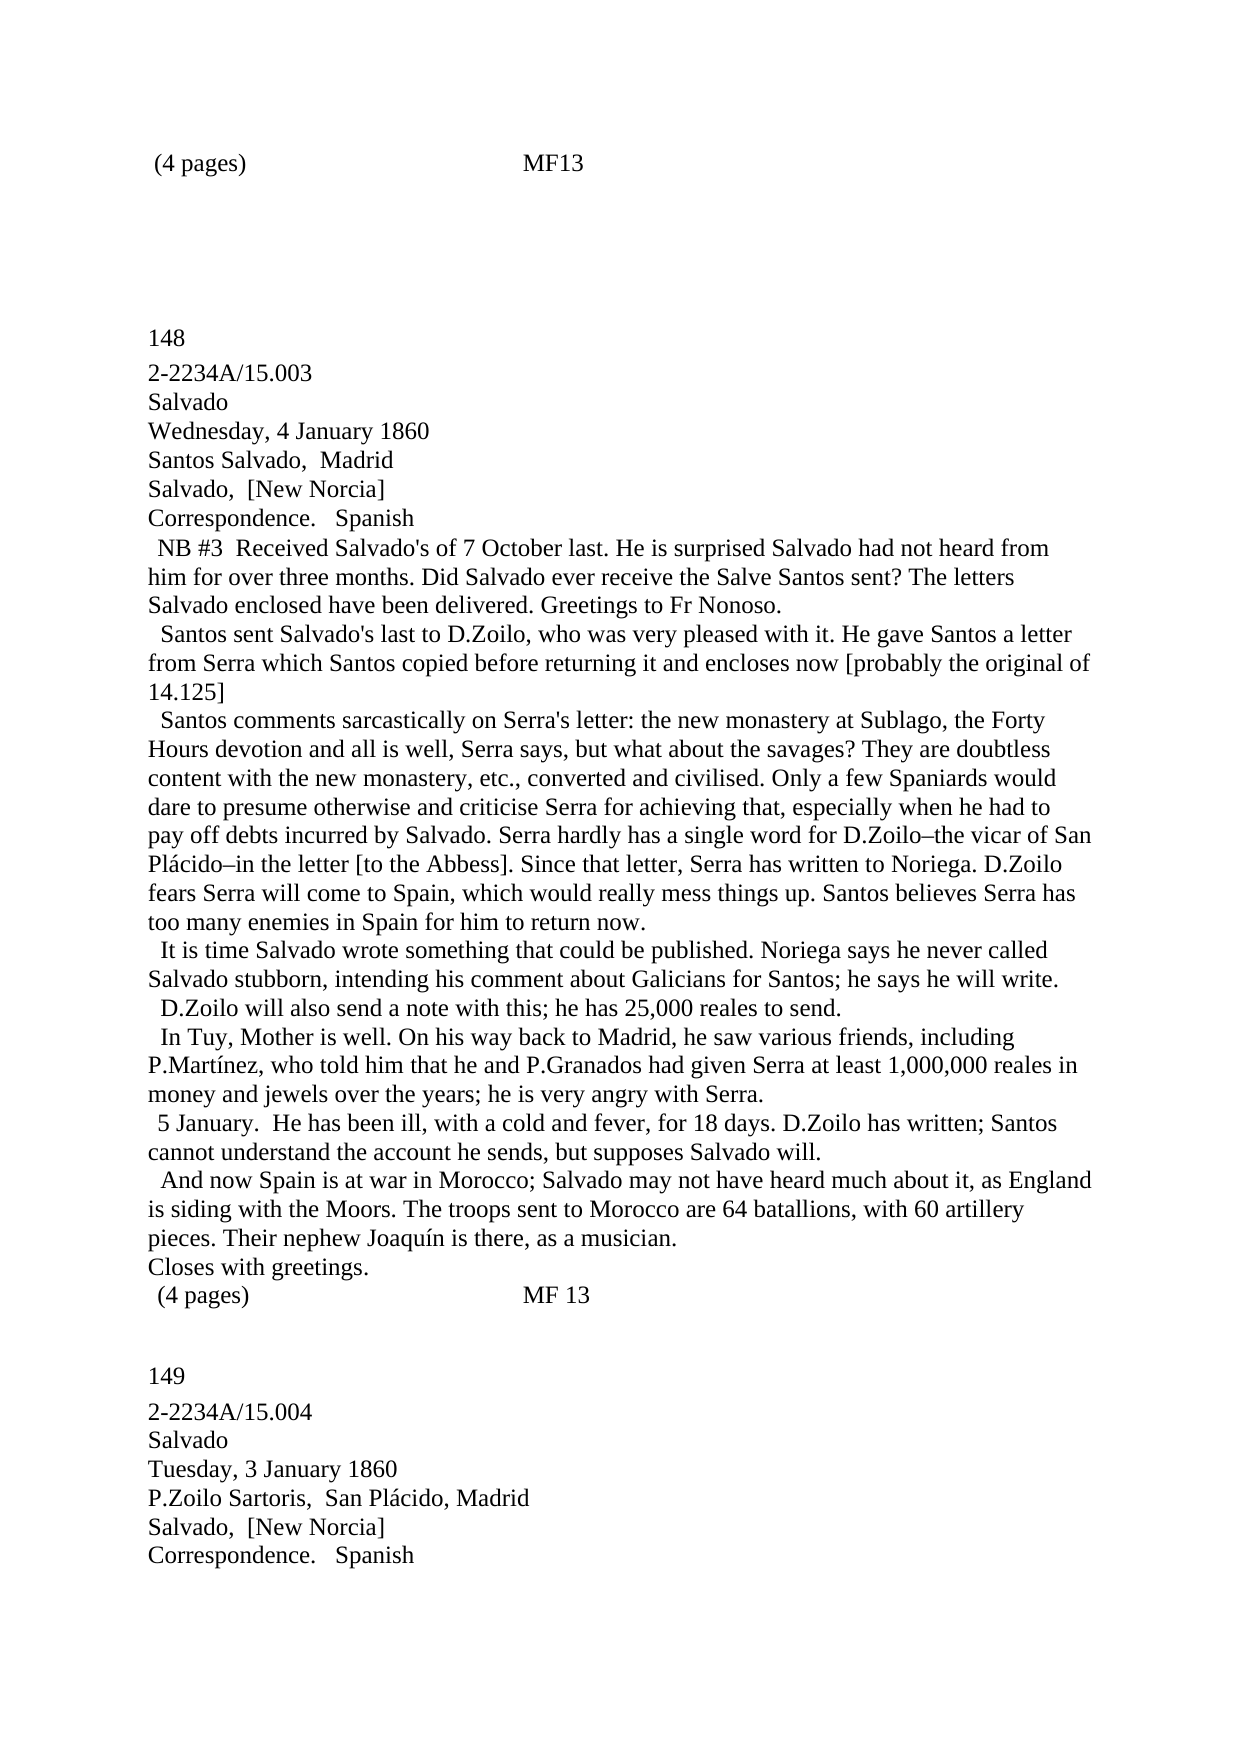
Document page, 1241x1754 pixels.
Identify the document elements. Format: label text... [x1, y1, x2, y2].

text Santos sent Salvado's last to D.Zoilo, who was very pleased with it. He gave Santos a letter from Serra which Santos copied before returning it and encloses now [probably the original of 14.125] [148, 619, 1092, 705]
text Salvado [148, 1425, 1092, 1454]
text 149 [148, 1361, 1092, 1390]
text 2-2234A/15.003 [148, 358, 1092, 387]
text Santos Salvado, Madrid [148, 445, 1092, 474]
text Santos comments sarcastically on Serra's letter: the new monastery at Sublago, the Forty Hours devotion and all is well, Serra says, but what about the savages? They are doubtless content with the new monastery, etc., converted and civilised. Only a few Spaniards would dare to presume otherwise and criticise Serra for achieving that, especially when he had to pay off debts incurred by Salvado. Serra hardly has a single word for D.Zoilo–the vicar of San Plácido–in the letter [to the Abbess]. Since that letter, Serra has written to Noriega. D.Zoilo fears Serra will come to Spain, which would really mess things up. Santos believes Serra has too many enemies in Spain for him to return now. [148, 705, 1092, 935]
text Salvado, [New Norcia] [148, 1512, 1092, 1540]
text (4 pages) MF13 [148, 148, 1092, 176]
text 2-2234A/15.004 [148, 1397, 1092, 1425]
text NB #3 Received Salvado's of 7 October last. He is surprised Salvado had not heard from him for over three months. Did Salvado ever receive the Salve Santos sent? The letters Salvado enclosed have been delivered. Greetings to Fr Nonoso. [148, 533, 1092, 619]
text Salvado, [New Norcia] [148, 474, 1092, 503]
text D.Zoilo will also send a note with this; he has 25,000 reales to send. [148, 993, 1092, 1022]
text 5 January. He has been ill, with a cold and fever, for 18 days. D.Zoilo has written; Santos cannot understand the account he sends, but supposes Salvado will. [148, 1108, 1092, 1165]
text It is time Salvado wrote something that could be published. Noriega says he never called Salvado stubborn, intending his comment about Galicians for Santos; he says he will write. [148, 935, 1092, 993]
text Wednesday, 4 January 1860 [148, 416, 1092, 445]
text Correspondence. Spanish [148, 1540, 1092, 1569]
text Closes with greetings. [148, 1252, 1092, 1280]
text (4 pages) MF 13 [148, 1280, 1092, 1309]
text Correspondence. Spanish [148, 503, 1092, 532]
text P.Zoilo Sartoris, San Plácido, Madrid [148, 1483, 1092, 1512]
text Tuesday, 3 January 1860 [148, 1454, 1092, 1483]
text And now Spain is at war in Morocco; Salvado may not have heard much about it, as England is siding with the Moors. The troops sent to Morocco are 64 batallions, with 60 artillery pieces. Their nephew Joaquín is there, as a musician. [148, 1165, 1092, 1252]
text Salvado [148, 387, 1092, 416]
text 148 [148, 323, 1092, 351]
text In Tuy, Mother is well. On his way back to Madrid, he saw various friends, including P.Martínez, who told him that he and P.Granados had given Serra at least 1,000,000 reales in money and jewels over the years; he is very angry with Serra. [148, 1022, 1092, 1108]
